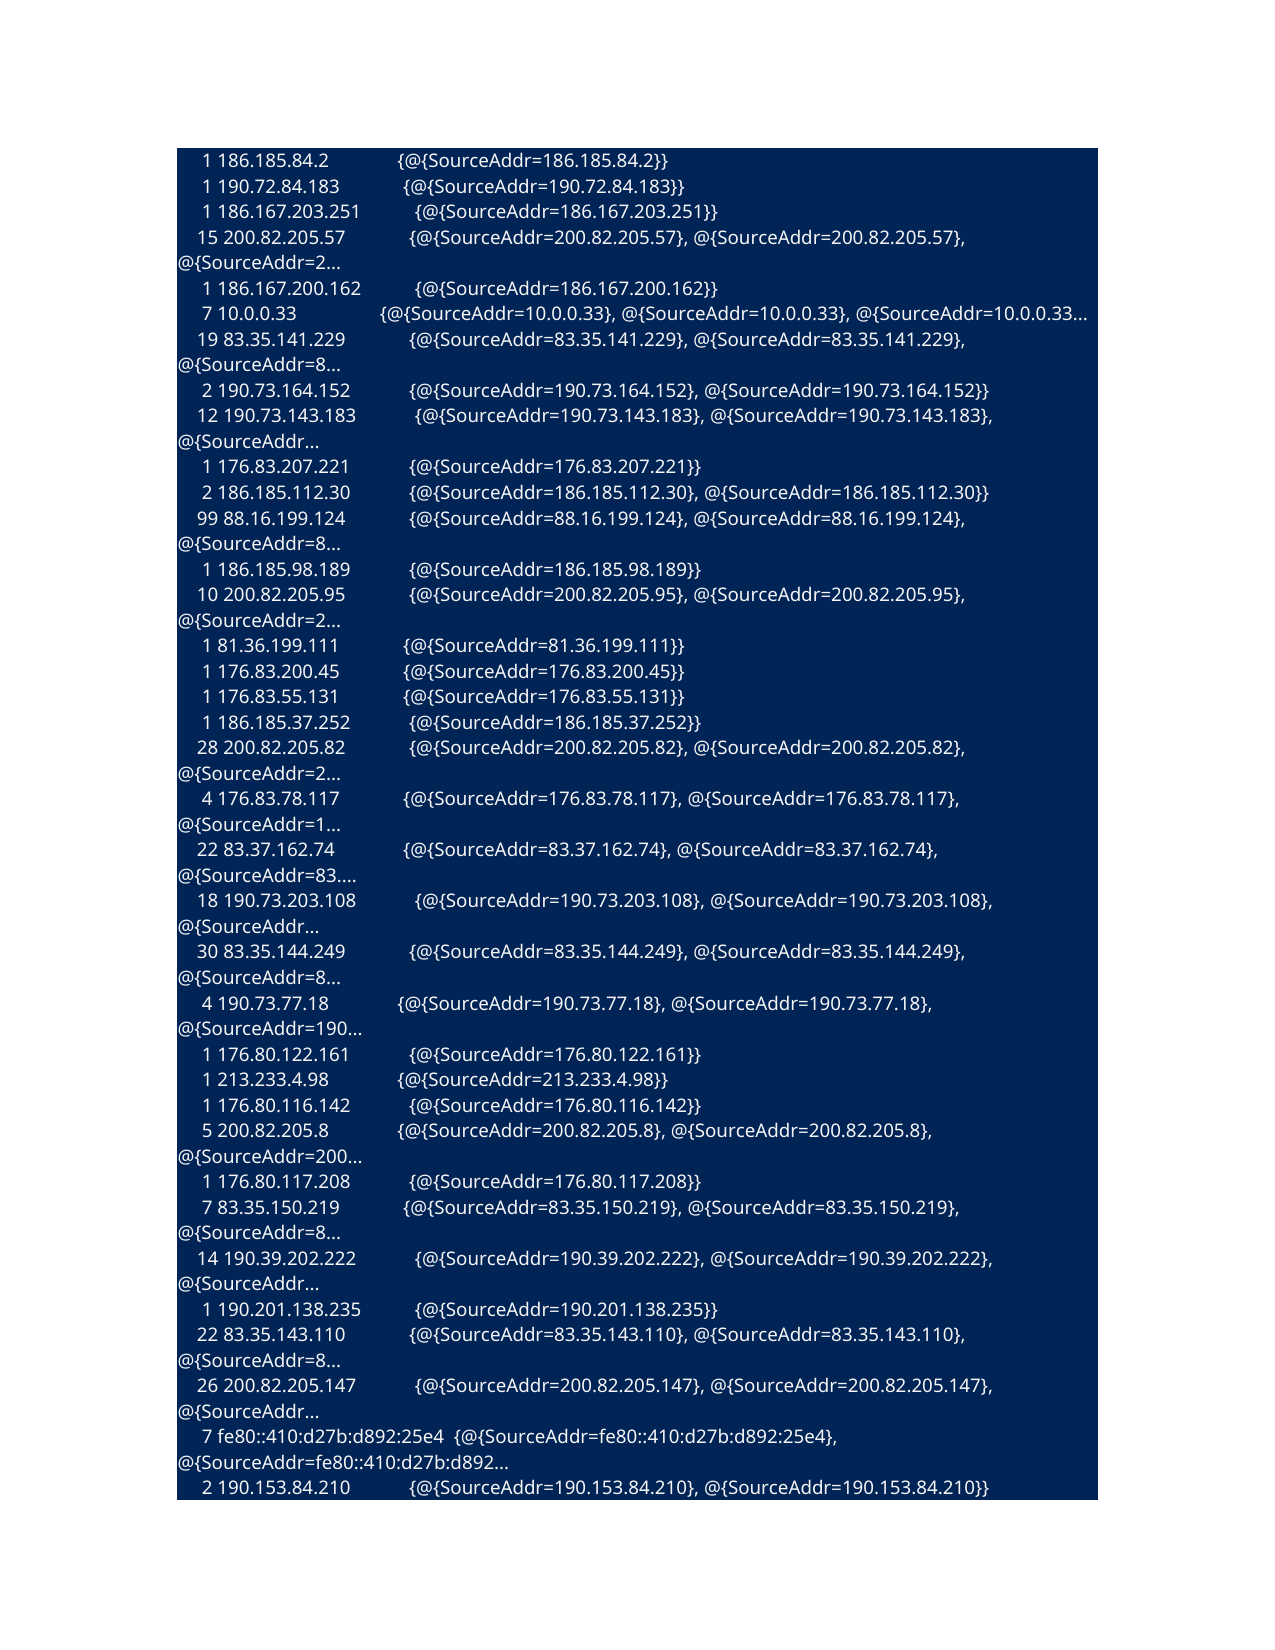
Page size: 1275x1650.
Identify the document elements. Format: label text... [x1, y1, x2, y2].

text 19 83.35.141.229 {@{SourceAddr=83.35.141.229}, @{SourceAddr=83.35.141.229}, @{SourceAddr=8... [177, 326, 1098, 377]
text 1 190.72.84.183 {@{SourceAddr=190.72.84.183}} [177, 173, 1098, 199]
text 1 176.83.55.131 {@{SourceAddr=176.83.55.131}} [177, 683, 1098, 709]
text 1 186.185.84.2 {@{SourceAddr=186.185.84.2}} [177, 148, 1098, 173]
text 4 190.73.77.18 {@{SourceAddr=190.73.77.18}, @{SourceAddr=190.73.77.18}, @{SourceAddr=190... [177, 990, 1098, 1041]
text 4 176.83.78.117 {@{SourceAddr=176.83.78.117}, @{SourceAddr=176.83.78.117}, @{SourceAddr=1... [177, 786, 1098, 837]
text 1 81.36.199.111 {@{SourceAddr=81.36.199.111}} [177, 632, 1098, 658]
text 2 190.153.84.210 {@{SourceAddr=190.153.84.210}, @{SourceAddr=190.153.84.210}} [177, 1475, 1098, 1500]
text 1 176.83.200.45 {@{SourceAddr=176.83.200.45}} [177, 658, 1098, 683]
text 1 186.185.98.189 {@{SourceAddr=186.185.98.189}} [177, 556, 1098, 581]
text 1 176.80.116.142 {@{SourceAddr=176.80.116.142}} [177, 1092, 1098, 1117]
text 22 83.35.143.110 {@{SourceAddr=83.35.143.110}, @{SourceAddr=83.35.143.110}, @{SourceAddr=8... [177, 1322, 1098, 1373]
text 12 190.73.143.183 {@{SourceAddr=190.73.143.183}, @{SourceAddr=190.73.143.183}, @{SourceAddr... [177, 403, 1098, 454]
text 1 213.233.4.98 {@{SourceAddr=213.233.4.98}} [177, 1066, 1098, 1092]
text 1 176.83.207.221 {@{SourceAddr=176.83.207.221}} [177, 454, 1098, 479]
text 7 fe80::410:d27b:d892:25e4 {@{SourceAddr=fe80::410:d27b:d892:25e4}, @{SourceAddr=fe80::410:d27b:d892... [177, 1424, 1098, 1475]
text 15 200.82.205.57 {@{SourceAddr=200.82.205.57}, @{SourceAddr=200.82.205.57}, @{SourceAddr=2... [177, 224, 1098, 275]
text 1 190.201.138.235 {@{SourceAddr=190.201.138.235}} [177, 1296, 1098, 1322]
text 2 186.185.112.30 {@{SourceAddr=186.185.112.30}, @{SourceAddr=186.185.112.30}} [177, 479, 1098, 505]
text 7 10.0.0.33 {@{SourceAddr=10.0.0.33}, @{SourceAddr=10.0.0.33}, @{SourceAddr=10.0.0.33... [177, 301, 1098, 326]
text 1 186.185.37.252 {@{SourceAddr=186.185.37.252}} [177, 709, 1098, 734]
text 30 83.35.144.249 {@{SourceAddr=83.35.144.249}, @{SourceAddr=83.35.144.249}, @{SourceAddr=8... [177, 939, 1098, 990]
text 18 190.73.203.108 {@{SourceAddr=190.73.203.108}, @{SourceAddr=190.73.203.108}, @{SourceAddr... [177, 888, 1098, 939]
text 1 186.167.200.162 {@{SourceAddr=186.167.200.162}} [177, 275, 1098, 301]
text 22 83.37.162.74 {@{SourceAddr=83.37.162.74}, @{SourceAddr=83.37.162.74}, @{SourceAddr=83.... [177, 837, 1098, 888]
text 2 190.73.164.152 {@{SourceAddr=190.73.164.152}, @{SourceAddr=190.73.164.152}} [177, 377, 1098, 403]
text 26 200.82.205.147 {@{SourceAddr=200.82.205.147}, @{SourceAddr=200.82.205.147}, @{SourceAddr... [177, 1373, 1098, 1424]
text 5 200.82.205.8 {@{SourceAddr=200.82.205.8}, @{SourceAddr=200.82.205.8}, @{SourceAddr=200... [177, 1117, 1098, 1168]
text 1 186.167.203.251 {@{SourceAddr=186.167.203.251}} [177, 199, 1098, 224]
text 1 176.80.117.208 {@{SourceAddr=176.80.117.208}} [177, 1168, 1098, 1194]
text 99 88.16.199.124 {@{SourceAddr=88.16.199.124}, @{SourceAddr=88.16.199.124}, @{SourceAddr=8... [177, 505, 1098, 556]
text 14 190.39.202.222 {@{SourceAddr=190.39.202.222}, @{SourceAddr=190.39.202.222}, @{SourceAddr... [177, 1245, 1098, 1296]
text 28 200.82.205.82 {@{SourceAddr=200.82.205.82}, @{SourceAddr=200.82.205.82}, @{SourceAddr=2... [177, 734, 1098, 786]
text 10 200.82.205.95 {@{SourceAddr=200.82.205.95}, @{SourceAddr=200.82.205.95}, @{SourceAddr=2... [177, 581, 1098, 632]
text 1 176.80.122.161 {@{SourceAddr=176.80.122.161}} [177, 1041, 1098, 1066]
text 7 83.35.150.219 {@{SourceAddr=83.35.150.219}, @{SourceAddr=83.35.150.219}, @{SourceAddr=8... [177, 1194, 1098, 1245]
